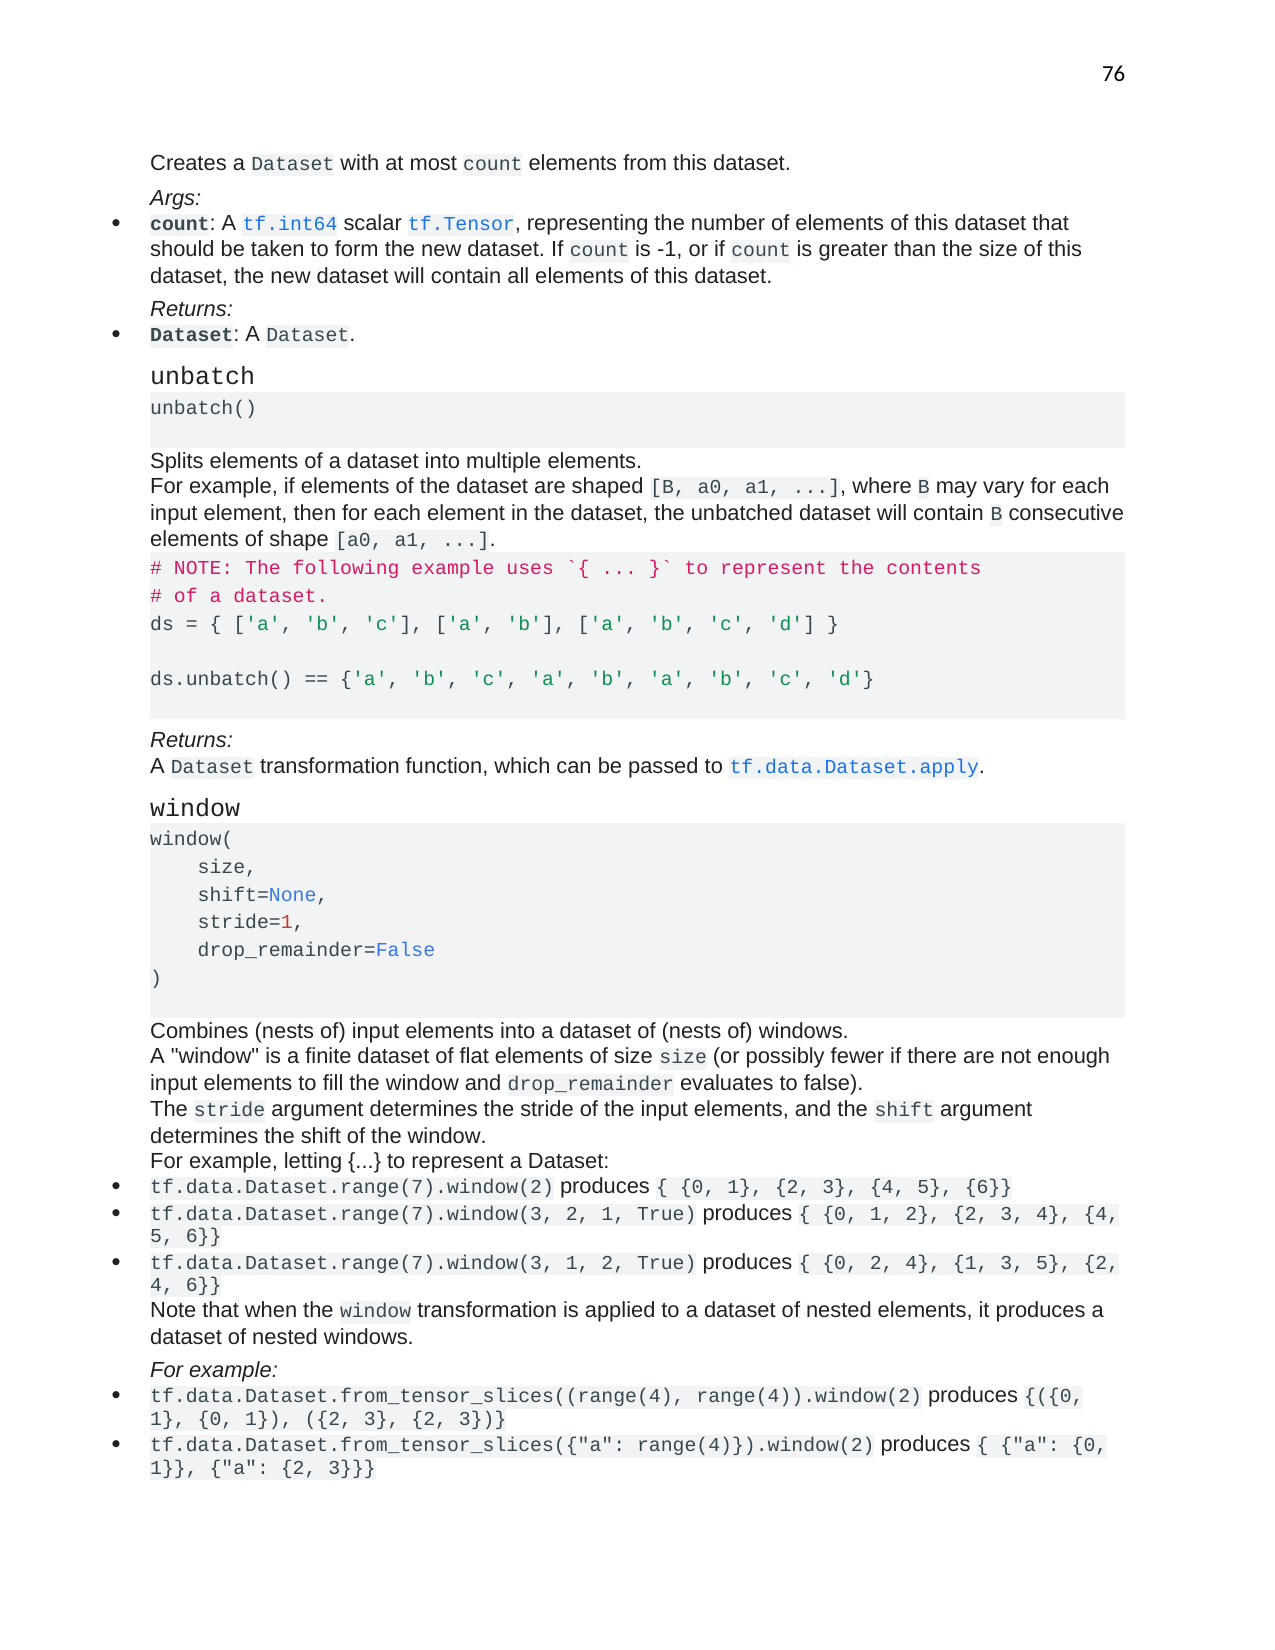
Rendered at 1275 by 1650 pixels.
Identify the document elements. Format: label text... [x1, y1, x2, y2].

subtitle unbatch [150, 348, 1125, 392]
text # NOTE: The following example uses `{ ... }` to represent the contents # of a dataset. ds = { ['a', 'b', 'c'], ['a', 'b'], ['a', 'b', 'c', 'd'] } ds.unbatch() == {'a', 'b', 'c', 'a', 'b', 'a', 'b', 'c', 'd'} [150, 552, 1125, 719]
subtitle Returns: [150, 719, 1125, 753]
list tf.data.Dataset.range(7).window(2) produces { {0, 1}, {2, 3}, {4, 5}, {6}} [112, 1173, 1125, 1200]
list Dataset: A Dataset. [112, 321, 1125, 348]
text window( size, shift=None, stride=1, drop_remainder=False ) [150, 823, 1125, 1018]
text A "window" is a finite dataset of flat elements of size size (or possibly fewer if there are not enough input elements to fill the window and drop_remainder evaluates to false). [150, 1043, 1125, 1096]
list tf.data.Dataset.range(7).window(3, 1, 2, True) produces { {0, 2, 4}, {1, 3, 5}, {2, 4, 6}} [112, 1248, 1125, 1297]
text For example, if elements of the dataset are shaped [B, a0, a1, ...], where B may vary for each input element, then for each element in the dataset, the unbatched dataset will contain B consecutive elements of shape [a0, a1, ...]. [150, 473, 1125, 552]
text Splits elements of a dataset into multiple elements. [150, 448, 1125, 473]
list tf.data.Dataset.from_tensor_slices({"a": range(4)}).window(2) produces { {"a": {0, 1}}, {"a": {2, 3}}} [112, 1431, 1125, 1480]
list tf.data.Dataset.range(7).window(3, 2, 1, True) produces { {0, 1, 2}, {2, 3, 4}, {4, 5, 6}} [112, 1200, 1125, 1248]
text Creates a Dataset with at most count elements from this dataset. [150, 150, 1125, 176]
list count: A tf.int64 scalar tf.Tensor, representing the number of elements of this dataset that should be taken to form the new dataset. If count is -1, or if count is greater than the size of this dataset, the new dataset will contain all elements of this dataset. [112, 210, 1125, 288]
text Combines (nests of) input elements into a dataset of (nests of) windows. [150, 1018, 1125, 1043]
text For example, letting {...} to represent a Dataset: [150, 1148, 1125, 1173]
text The stride argument determines the stride of the input elements, and the shift argument determines the shift of the window. [150, 1096, 1125, 1148]
text A Dataset transformation function, which can be passed to tf.data.Dataset.apply. [150, 753, 1125, 779]
subtitle For example: [150, 1349, 1125, 1382]
subtitle window [150, 779, 1125, 823]
list tf.data.Dataset.from_tensor_slices((range(4), range(4)).window(2) produces {({0, 1}, {0, 1}), ({2, 3}, {2, 3})} [112, 1382, 1125, 1431]
text unbatch() [150, 392, 1125, 448]
text Note that when the window transformation is applied to a dataset of nested elements, it produces a dataset of nested windows. [150, 1297, 1125, 1349]
subtitle Returns: [150, 288, 1125, 321]
subtitle Args: [150, 176, 1125, 210]
